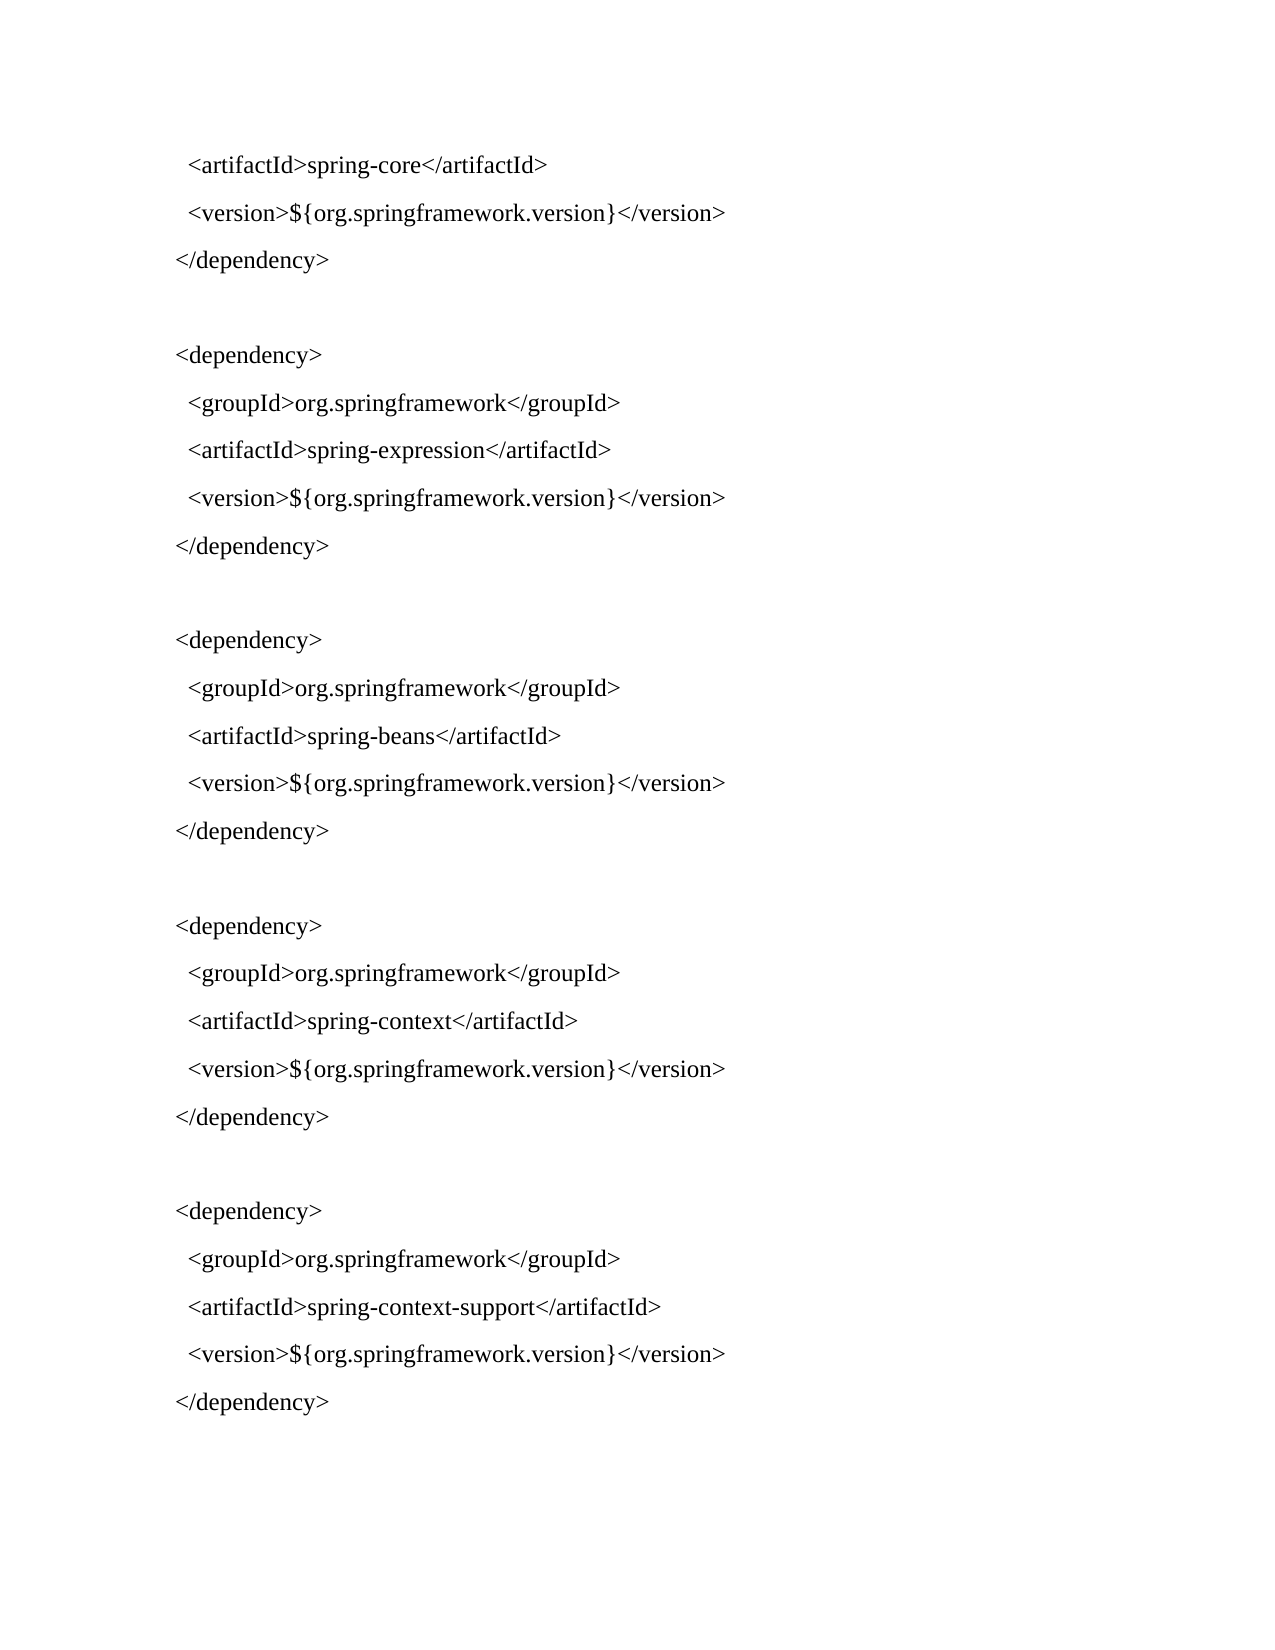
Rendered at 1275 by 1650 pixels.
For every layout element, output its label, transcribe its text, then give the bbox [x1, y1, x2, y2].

text <groupId>org.springframework</groupId> [150, 673, 1125, 702]
text <version>${org.springframework.version}</version> [150, 1054, 1125, 1083]
text <groupId>org.springframework</groupId> [150, 1244, 1125, 1273]
text <version>${org.springframework.version}</version> [150, 768, 1125, 797]
text </dependency> [150, 1102, 1125, 1130]
text <artifactId>spring-context</artifactId> [150, 1006, 1125, 1035]
text <artifactId>spring-expression</artifactId> [150, 435, 1125, 464]
text <groupId>org.springframework</groupId> [150, 388, 1125, 416]
text <version>${org.springframework.version}</version> [150, 483, 1125, 512]
text </dependency> [150, 245, 1125, 274]
text </dependency> [150, 816, 1125, 845]
text <artifactId>spring-core</artifactId> [150, 150, 1125, 179]
text <dependency> [150, 1196, 1125, 1225]
text <dependency> [150, 911, 1125, 939]
text <dependency> [150, 625, 1125, 654]
text <artifactId>spring-beans</artifactId> [150, 721, 1125, 749]
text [150, 1339, 1125, 1368]
text <groupId>org.springframework</groupId> [150, 958, 1125, 987]
text <dependency> [150, 340, 1125, 369]
text <artifactId>spring-context-support</artifactId> [150, 1292, 1125, 1320]
text </dependency> [150, 531, 1125, 559]
text </dependency> [150, 1387, 1125, 1416]
text <version>${org.springframework.version}</version> [150, 198, 1125, 226]
